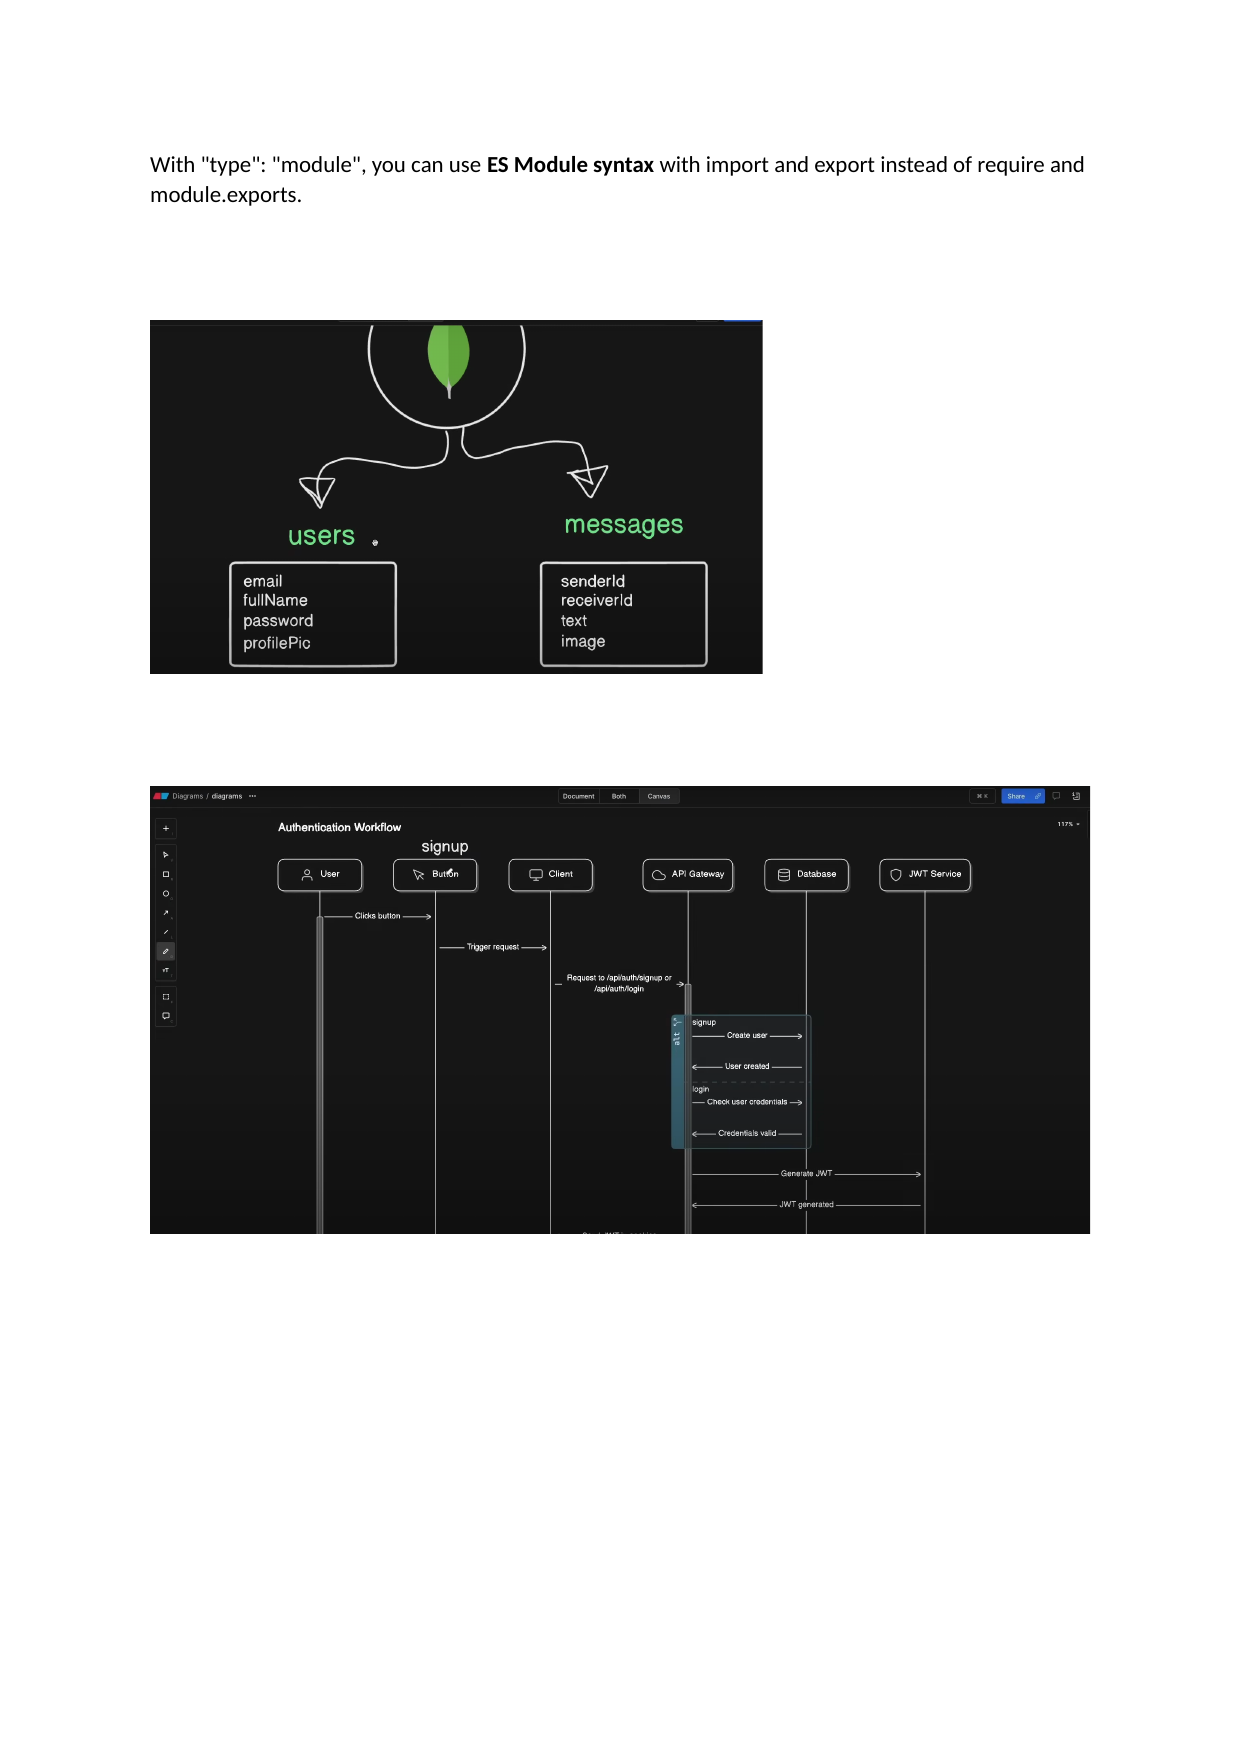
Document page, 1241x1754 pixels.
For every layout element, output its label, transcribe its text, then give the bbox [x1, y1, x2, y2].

picture [150, 786, 1091, 1234]
text With "type": "module", you can use ES Module syntax with import and export instead of require and module.exports. [150, 150, 1090, 208]
picture [150, 320, 763, 674]
